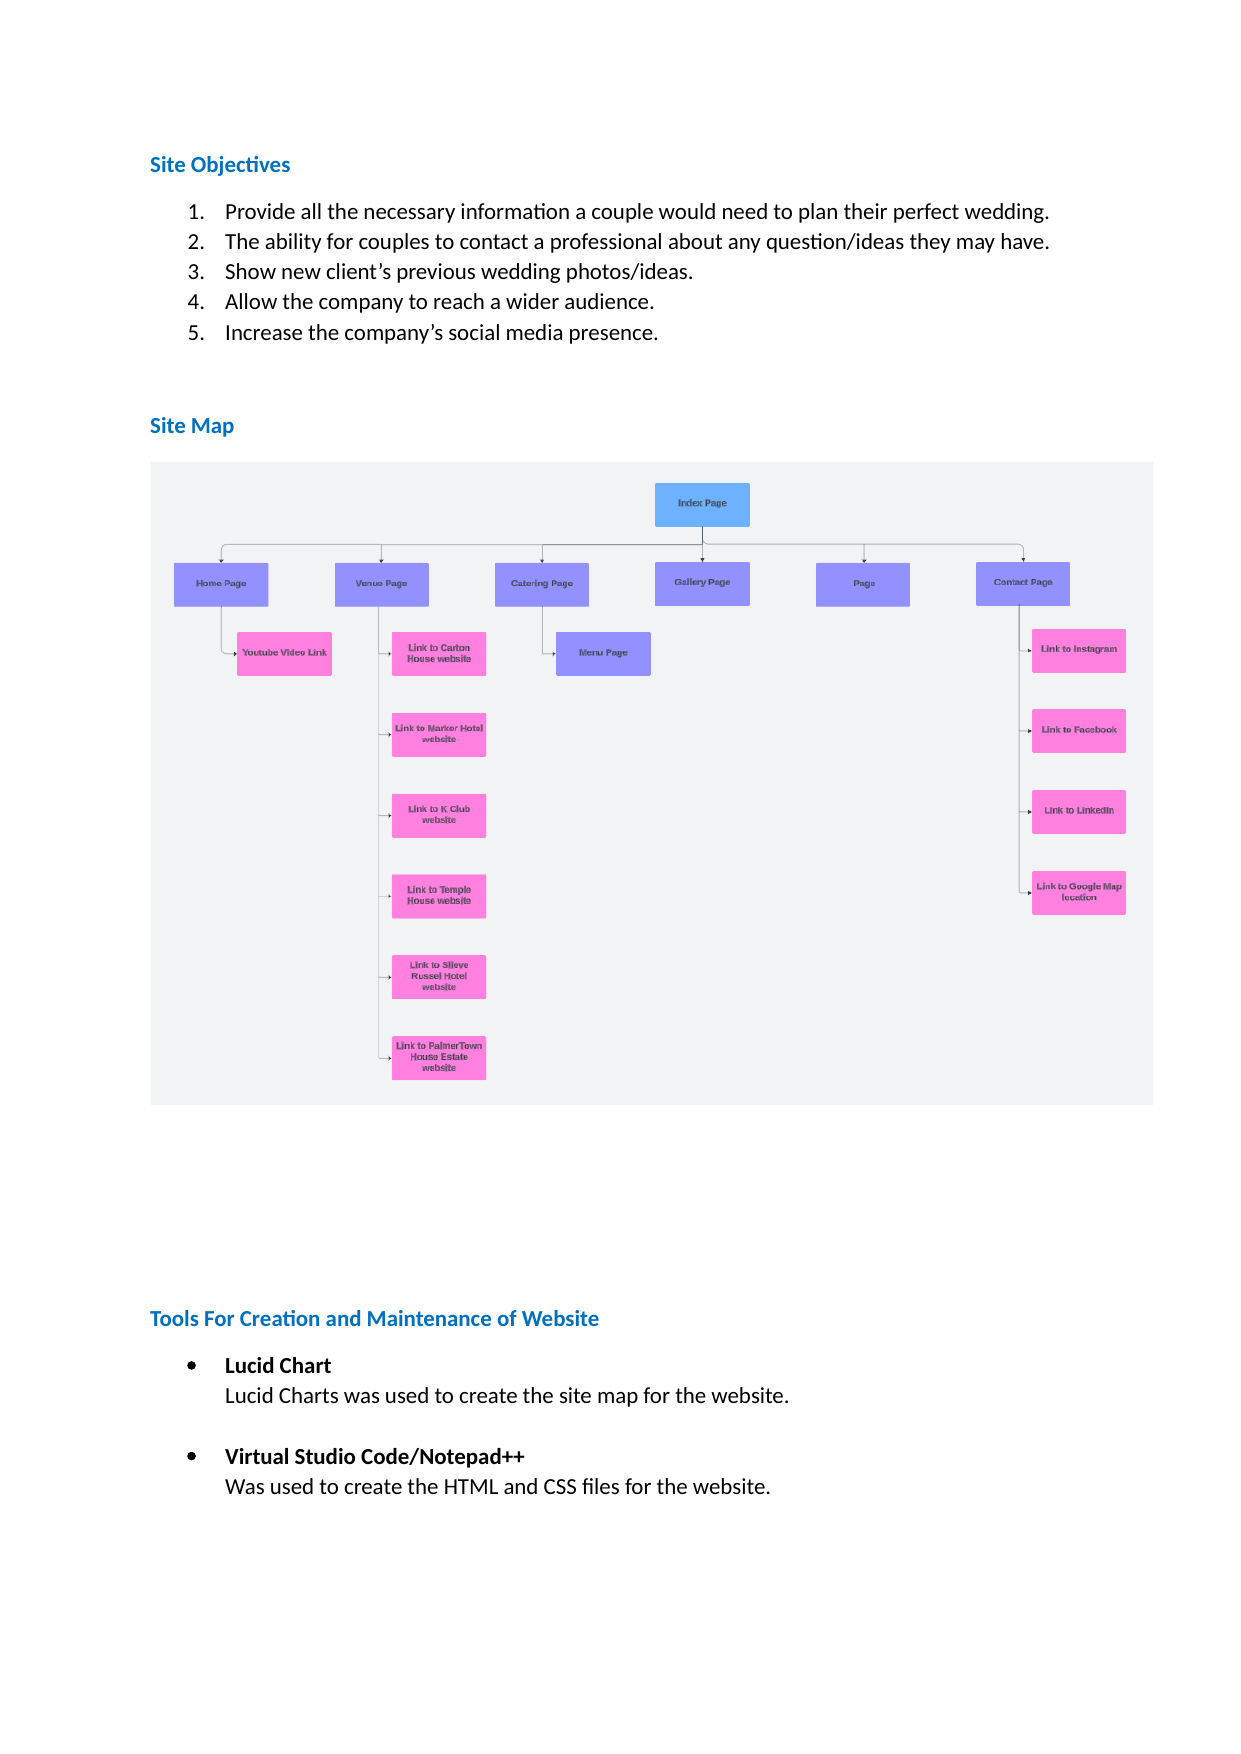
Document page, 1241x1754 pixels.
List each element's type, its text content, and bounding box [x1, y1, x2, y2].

list Provide all the necessary information a couple would need to plan their perfect wedding. [187, 197, 1090, 225]
list Increase the company’s social media presence. [187, 318, 1090, 346]
list Lucid Charts was used to create the site map for the website. [225, 1381, 1090, 1409]
list Allow the company to reach a wider audience. [187, 287, 1090, 316]
subtitle Tools For Creation and Maintenance of Website [150, 1304, 1090, 1332]
subtitle Site Map [150, 411, 1090, 439]
list Virtual Studio Code/Notepad++ [187, 1442, 1090, 1470]
text Site Objectives [150, 150, 1090, 178]
picture [150, 462, 1152, 1104]
list The ability for couples to contact a professional about any question/ideas they may have. [187, 227, 1090, 255]
list Lucid Chart [187, 1351, 1090, 1379]
list Show new client’s previous wedding photos/ideas. [187, 257, 1090, 285]
list Was used to create the HTML and CSS files for the website. [225, 1472, 1090, 1500]
